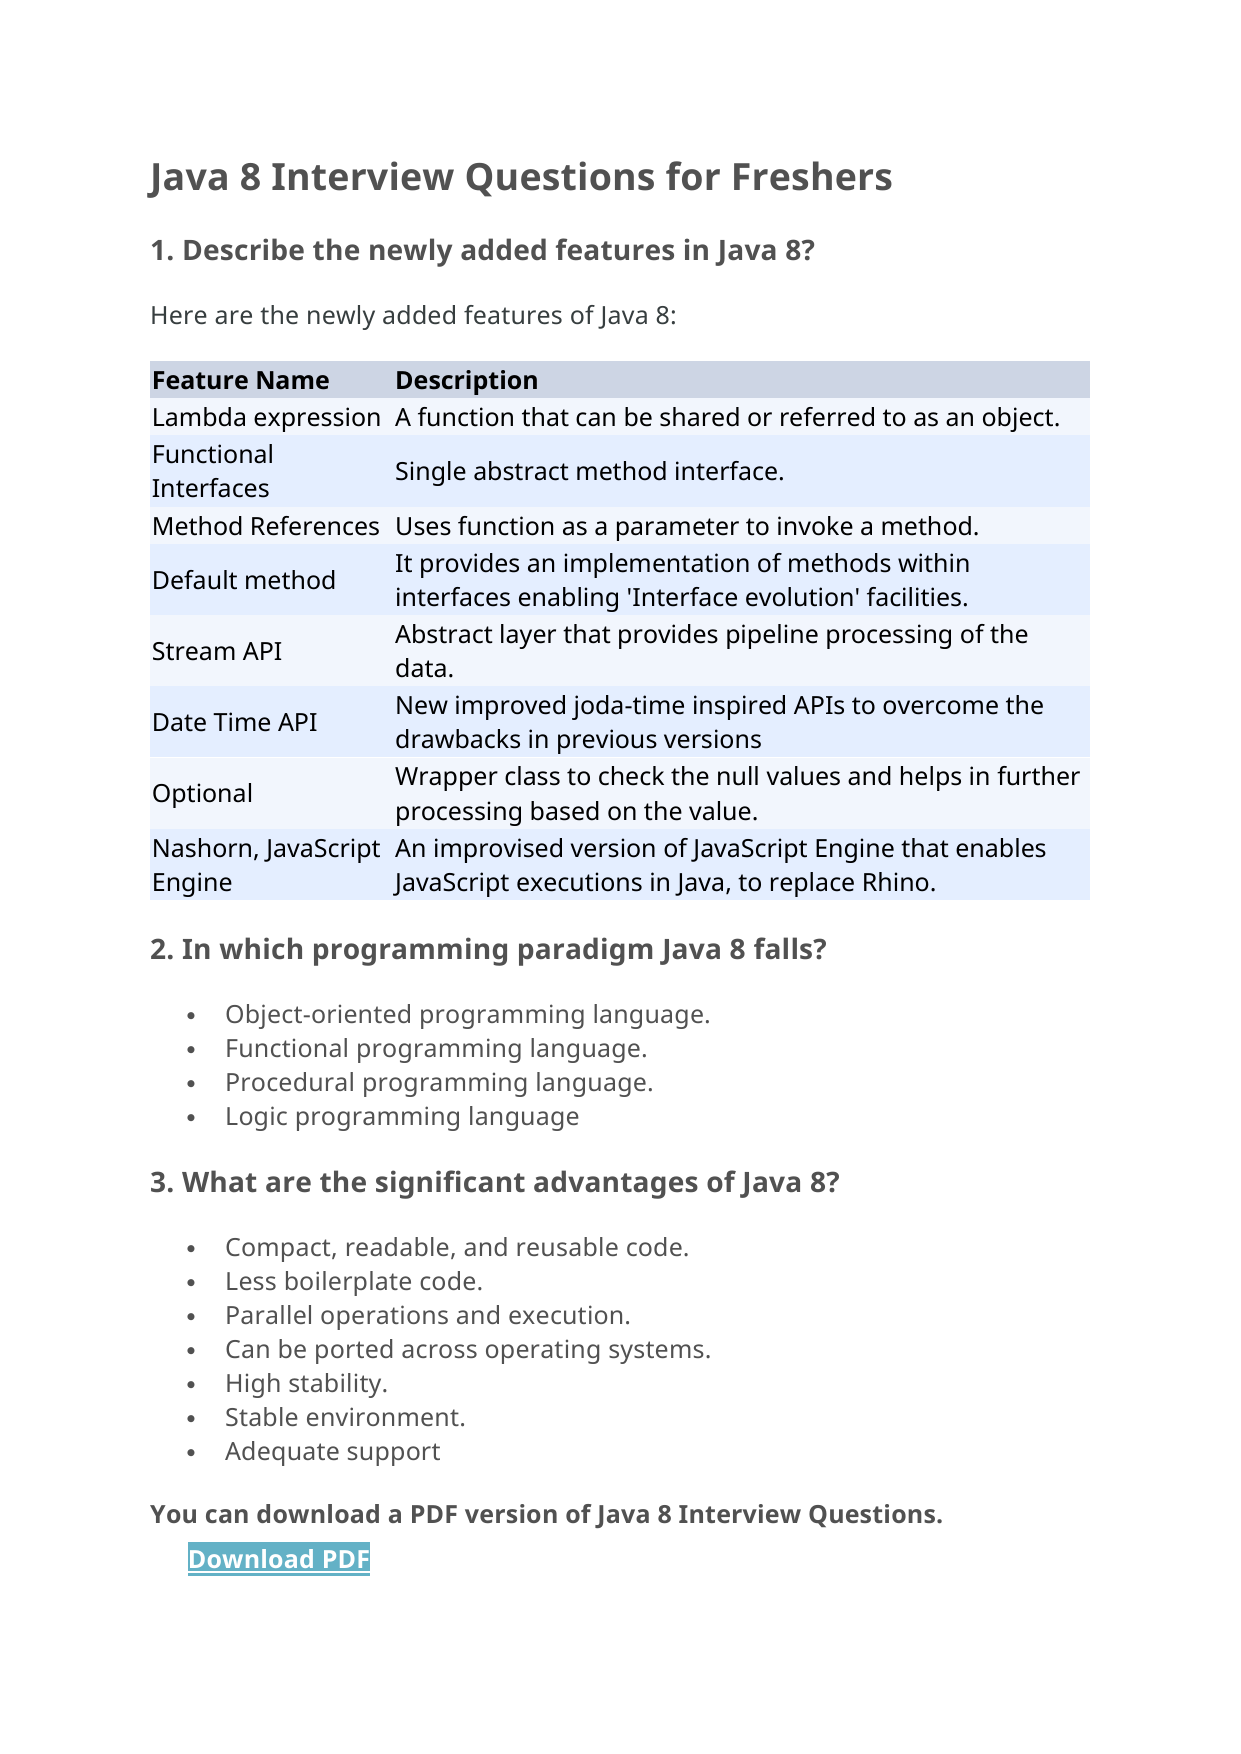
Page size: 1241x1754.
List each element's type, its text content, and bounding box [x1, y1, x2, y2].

list Procedural programming language. [187, 1065, 1090, 1099]
table_cell Functional Interfaces [150, 435, 393, 507]
text Java 8 Interview Questions for Freshers [150, 150, 1090, 201]
table_header Description [393, 361, 1090, 398]
table_cell Single abstract method interface. [393, 435, 1090, 507]
list Object-oriented programming language. [187, 997, 1090, 1031]
list Adequate support [187, 1434, 1090, 1468]
table_cell Method References [150, 507, 393, 544]
table_cell Nashorn, JavaScript Engine [150, 829, 393, 900]
list Parallel operations and execution. [187, 1298, 1090, 1332]
text 1. Describe the newly added features in Java 8? [150, 230, 1090, 268]
table_cell Date Time API [150, 686, 393, 757]
list Less boilerplate code. [187, 1264, 1090, 1298]
text Download PDF [150, 1531, 1090, 1576]
table_cell New improved joda-time inspired APIs to overcome the drawbacks in previous versions [393, 686, 1090, 757]
text Here are the newly added features of Java 8: [150, 298, 1090, 332]
text 2. In which programming paradigm Java 8 falls? [150, 929, 1090, 967]
list Functional programming language. [187, 1031, 1090, 1065]
table_cell A function that can be shared or referred to as an object. [393, 398, 1090, 435]
table_cell An improvised version of JavaScript Engine that enables JavaScript executions in Java, to replace Rhino. [393, 829, 1090, 900]
table_cell Stream API [150, 615, 393, 686]
list High stability. [187, 1366, 1090, 1400]
table_cell It provides an implementation of methods within interfaces enabling 'Interface evolution' facilities. [393, 544, 1090, 615]
table_cell Abstract layer that provides pipeline processing of the data. [393, 615, 1090, 686]
text 3. What are the significant advantages of Java 8? [150, 1162, 1090, 1200]
list Can be ported across operating systems. [187, 1332, 1090, 1366]
table_header Feature Name [150, 361, 393, 398]
list Compact, readable, and reusable code. [187, 1229, 1090, 1264]
table_cell Uses function as a parameter to invoke a method. [393, 507, 1090, 544]
table_cell Wrapper class to check the null values and helps in further processing based on the value. [393, 758, 1090, 829]
table_cell Optional [150, 758, 393, 829]
table_cell Default method [150, 544, 393, 615]
list Logic programming language [187, 1099, 1090, 1133]
list Stable environment. [187, 1400, 1090, 1434]
table_cell Lambda expression [150, 398, 393, 435]
text You can download a PDF version of Java 8 Interview Questions. [150, 1497, 1090, 1531]
